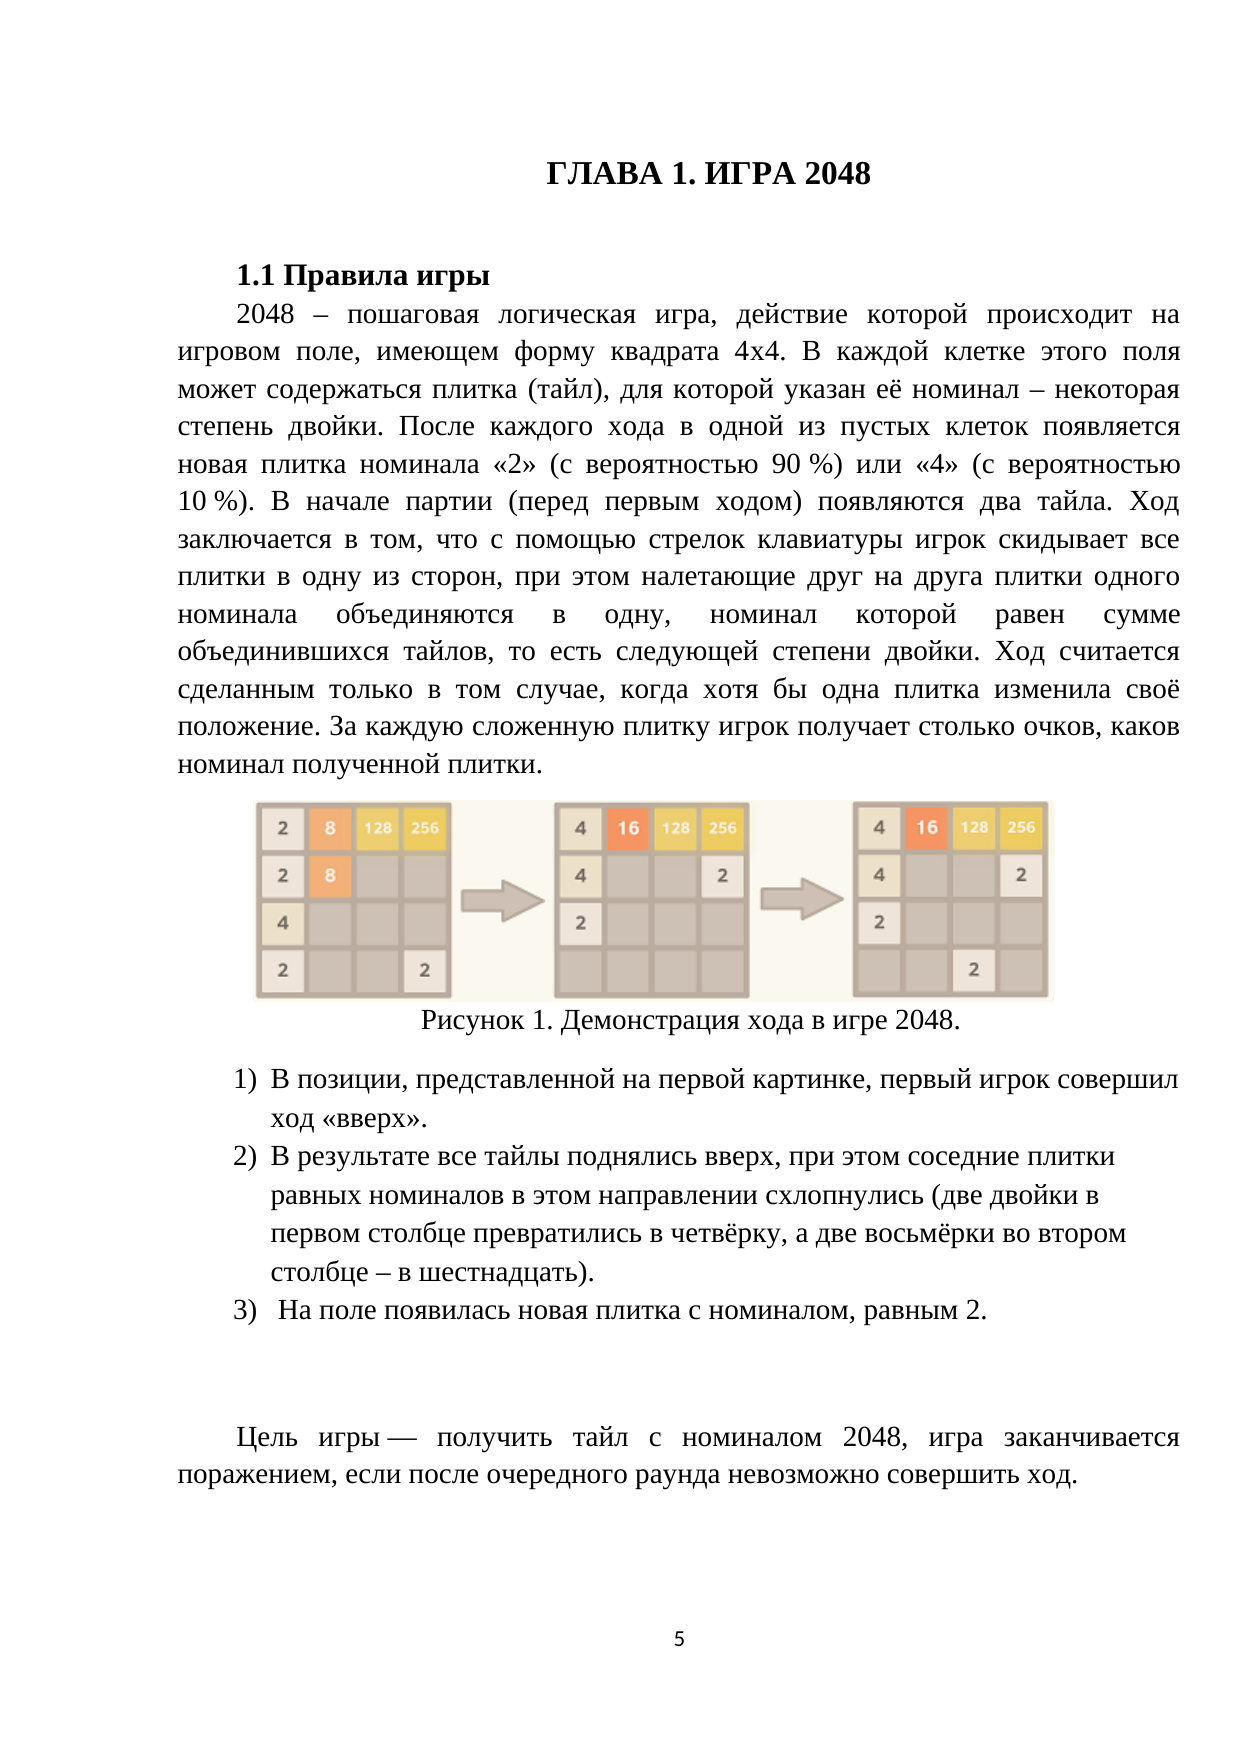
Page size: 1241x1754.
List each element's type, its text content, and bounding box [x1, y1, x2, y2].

list 2048 – пошаговая логическая игра, действие которой происходит на игровом поле, имеющем форму квадрата 4x4. В каждой клетке этого поля может содержаться плитка (тайл), для которой указан её номинал – некоторая степень двойки. После каждого хода в одной из пустых клеток появляется новая плитка номинала «2» (с вероятностью 90 %) или «4» (с вероятностью 10 %). В начале партии (перед первым ходом) появляются два тайла. Ход заключается в том, что с помощью стрелок клавиатуры игрок скидывает все плитки в одну из сторон, при этом налетающие друг на друга плитки одного номинала объединяются в одну, номинал которой равен сумме объединившихся тайлов, то есть следующей степени двойки. Ход считается сделанным только в том случае, когда хотя бы одна плитка изменила своё положение. За каждую сложенную плитку игрок получает столько очков, каков номинал полученной плитки. [177, 292, 1181, 779]
subtitle ГЛАВА 1. ИГРА 2048 [177, 153, 1181, 192]
picture [253, 800, 1055, 1002]
text Цель игры — получить тайл с номиналом 2048, игра заканчивается поражением, если после очередного раунда невозможно совершить ход. [177, 1415, 1181, 1490]
subtitle 1.1 Правила игры [177, 254, 1181, 292]
